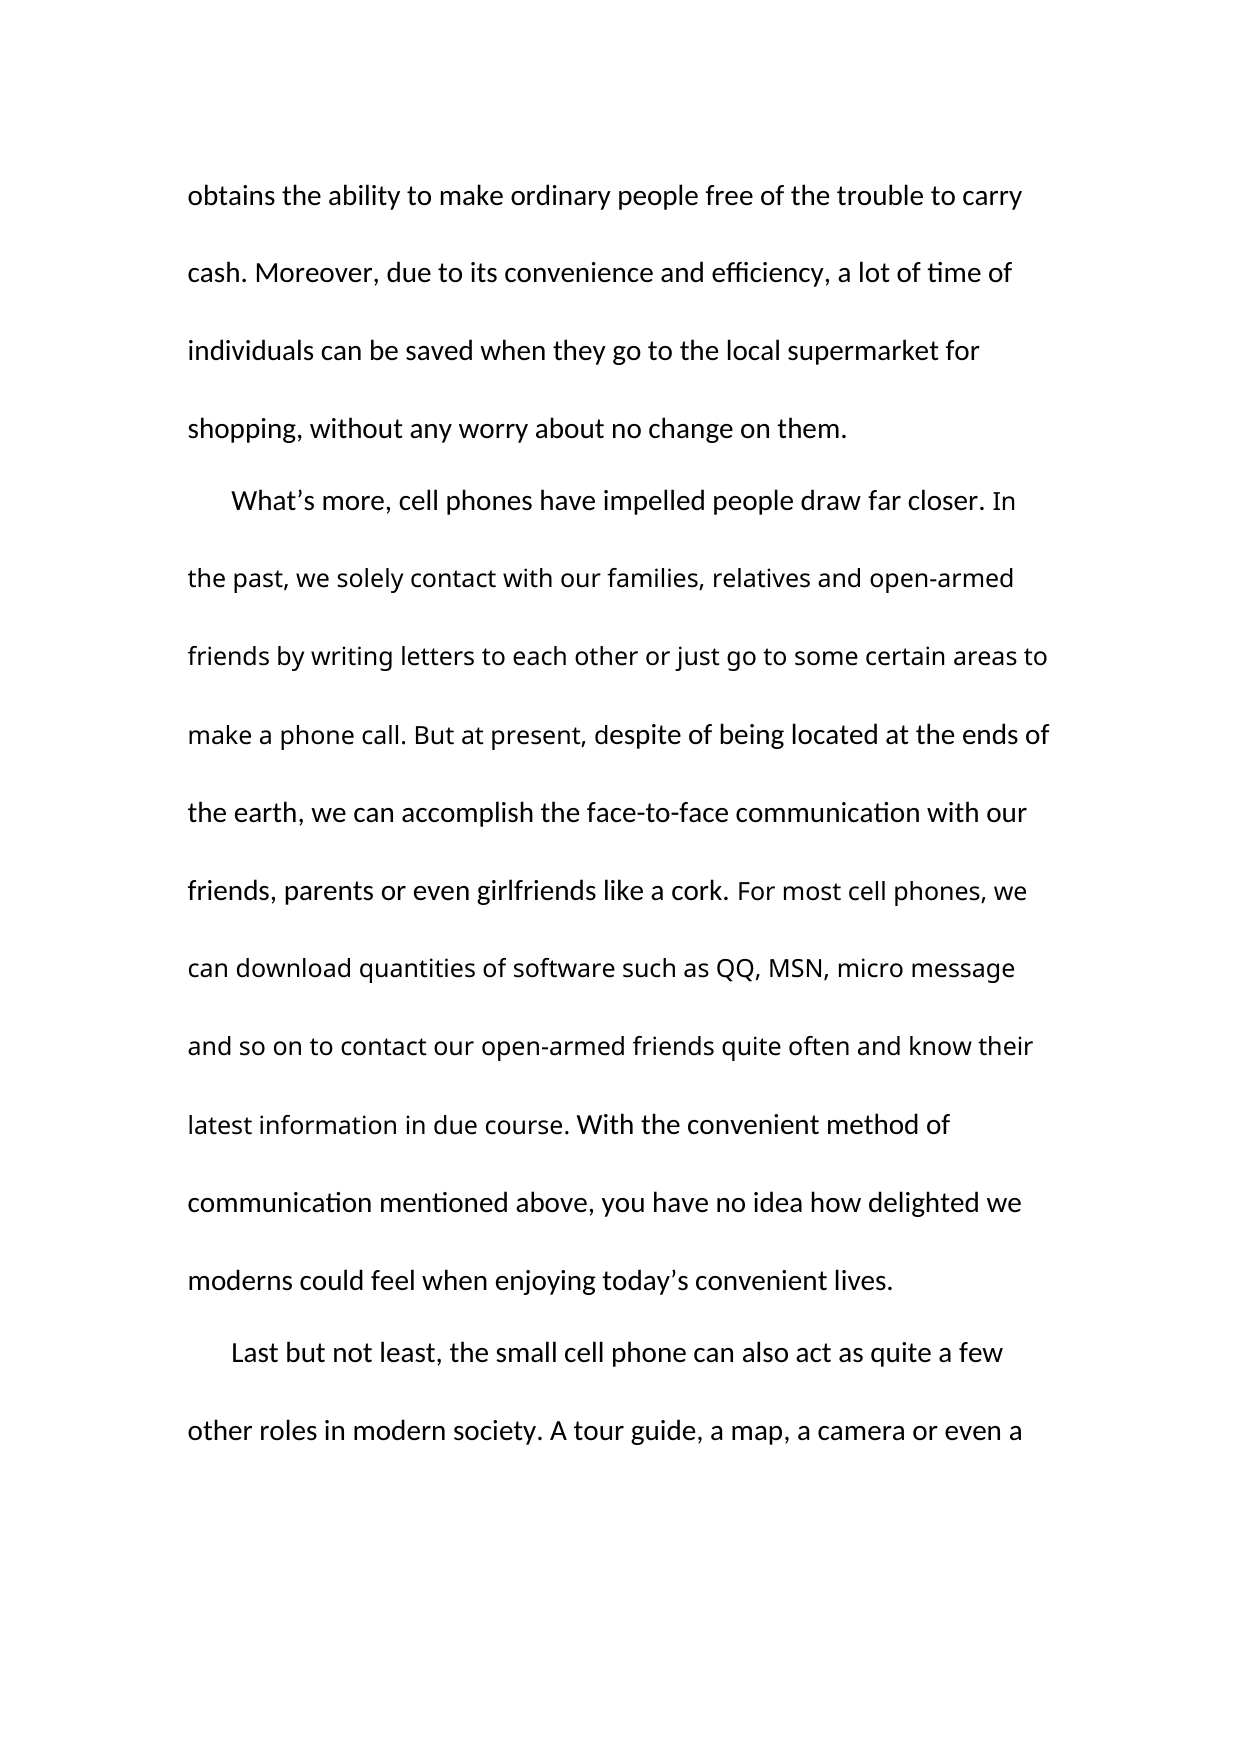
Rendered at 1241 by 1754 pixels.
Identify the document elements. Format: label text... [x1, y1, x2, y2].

text What’s more, cell phones have impelled people draw far closer. In the past, we solely contact with our families, relatives and open-armed friends by writing letters to each other or just go to some certain areas to make a phone call. But at present, despite of being located at the ends of the earth, we can accomplish the face-to-face communication with our friends, parents or even girlfriends like a cork. For most cell phones, we can download quantities of software such as QQ, MSN, micro message and so on to contact our open-armed friends quite often and know their latest information in due course. With the convenient method of communication mentioned above, you have no idea how delighted we moderns could feel when enjoying today’s convenient lives. [187, 468, 1053, 1312]
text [187, 162, 1053, 461]
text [187, 1319, 1053, 1462]
